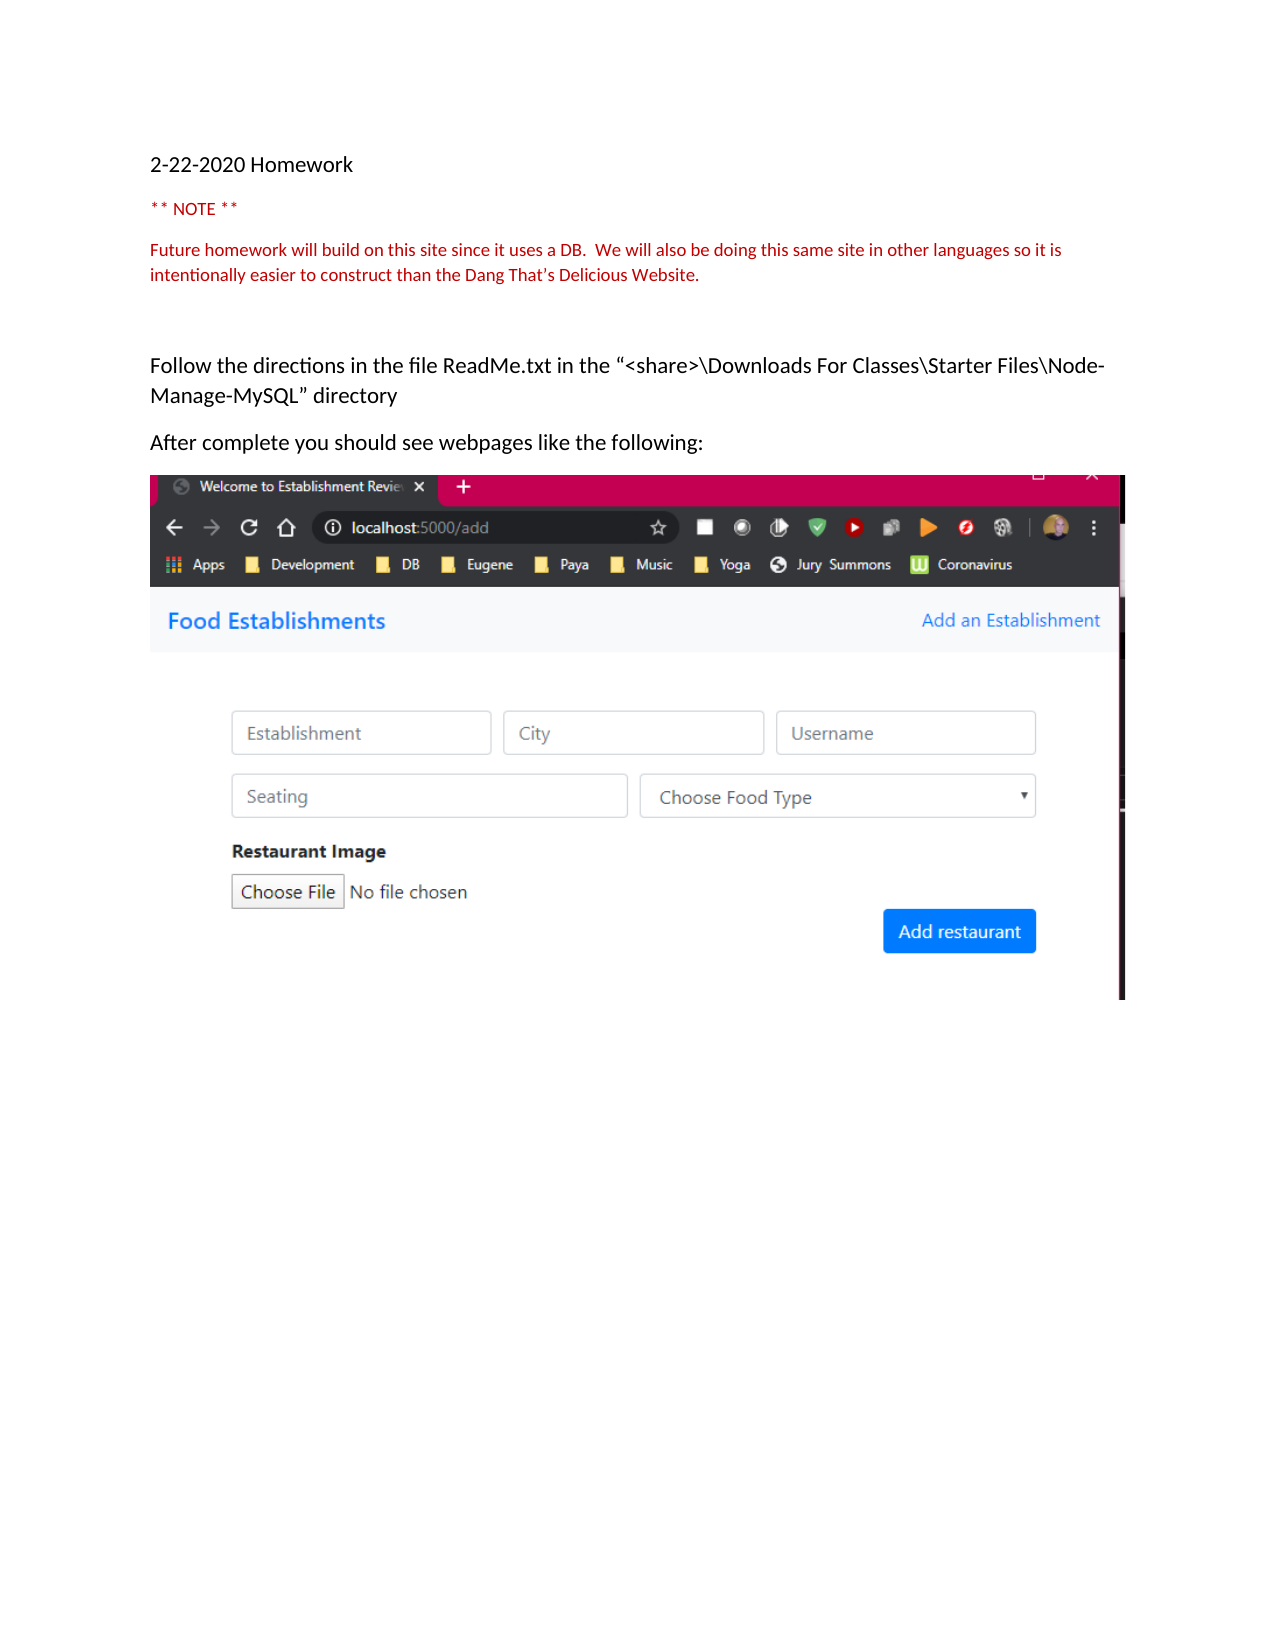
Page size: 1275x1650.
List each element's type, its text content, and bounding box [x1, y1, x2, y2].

text Future homework will build on this site since it uses a DB. We will also be doing this same site in other languages so it is intentionally easier to construct than the Dang That’s Delicious Website. [150, 238, 1125, 286]
text After complete you should see webpages like the following: [150, 428, 1125, 456]
text 2-22-2020 Homework [150, 150, 1125, 178]
picture [150, 475, 1125, 1000]
text ** NOTE ** [150, 197, 1125, 220]
text Follow the directions in the file ReadMe.txt in the “<share>\Downloads For Classes\Starter Files\Node-Manage-MySQL” directory [150, 351, 1125, 409]
